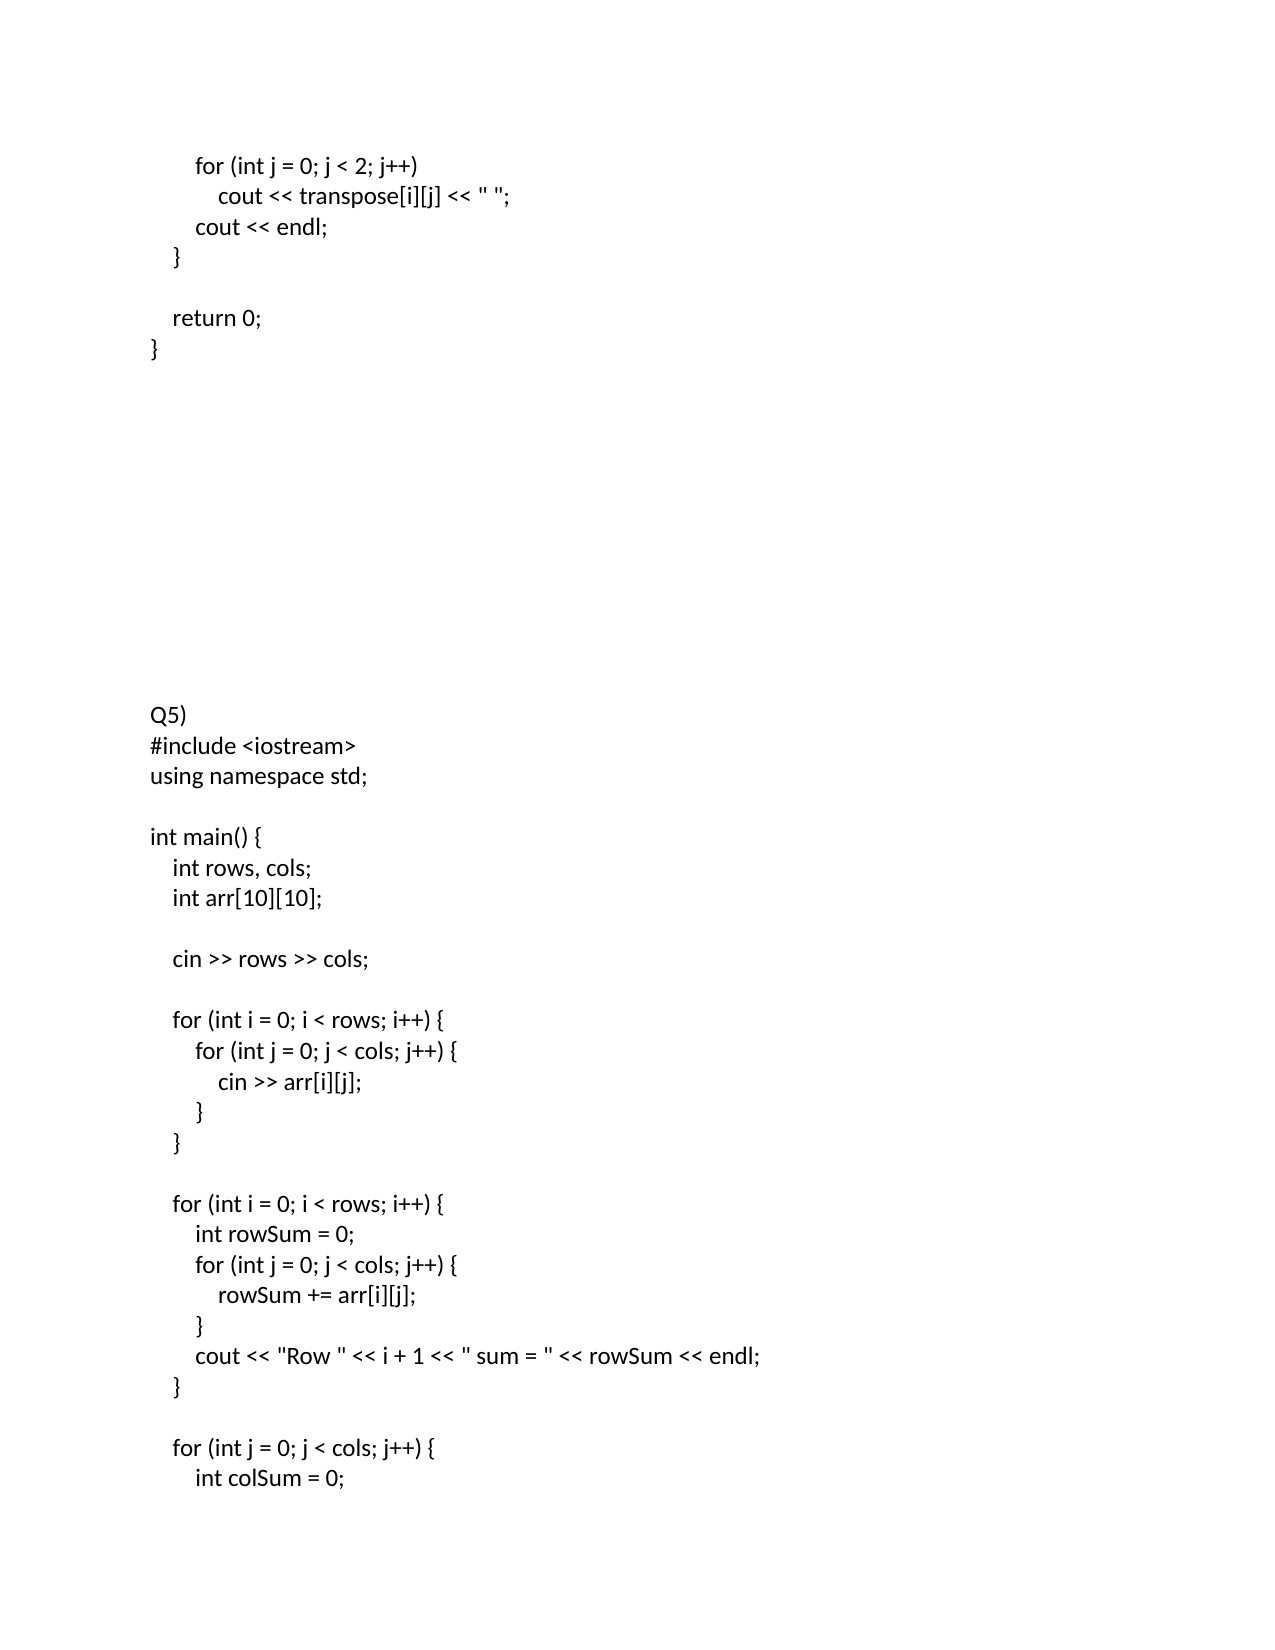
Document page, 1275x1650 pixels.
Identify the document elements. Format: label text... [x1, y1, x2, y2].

text Q5) [150, 699, 1125, 730]
text for (int i = 0; i < rows; i++) { [150, 1004, 1125, 1035]
text return 0; [150, 303, 1125, 333]
text } [150, 1096, 1125, 1127]
text #include <iostream> [150, 730, 1125, 760]
text cout << transpose[i][j] << " "; [150, 181, 1125, 211]
text using namespace std; [150, 760, 1125, 791]
text for (int j = 0; j < cols; j++) { [150, 1432, 1125, 1462]
text int rowSum = 0; [150, 1218, 1125, 1249]
text cout << "Row " << i + 1 << " sum = " << rowSum << endl; [150, 1340, 1125, 1371]
text for (int i = 0; i < rows; i++) { [150, 1188, 1125, 1218]
text int main() { [150, 821, 1125, 852]
text cin >> rows >> cols; [150, 943, 1125, 974]
text int colSum = 0; [150, 1462, 1125, 1493]
text } [150, 1127, 1125, 1157]
text cout << endl; [150, 211, 1125, 242]
text int rows, cols; [150, 852, 1125, 882]
text for (int j = 0; j < cols; j++) { [150, 1035, 1125, 1066]
text for (int j = 0; j < 2; j++) [150, 150, 1125, 181]
text } [150, 242, 1125, 272]
text for (int j = 0; j < cols; j++) { [150, 1249, 1125, 1279]
text cin >> arr[i][j]; [150, 1066, 1125, 1096]
text rowSum += arr[i][j]; [150, 1279, 1125, 1310]
text } [150, 1371, 1125, 1401]
text int arr[10][10]; [150, 882, 1125, 913]
text } [150, 333, 1125, 364]
text } [150, 1310, 1125, 1340]
